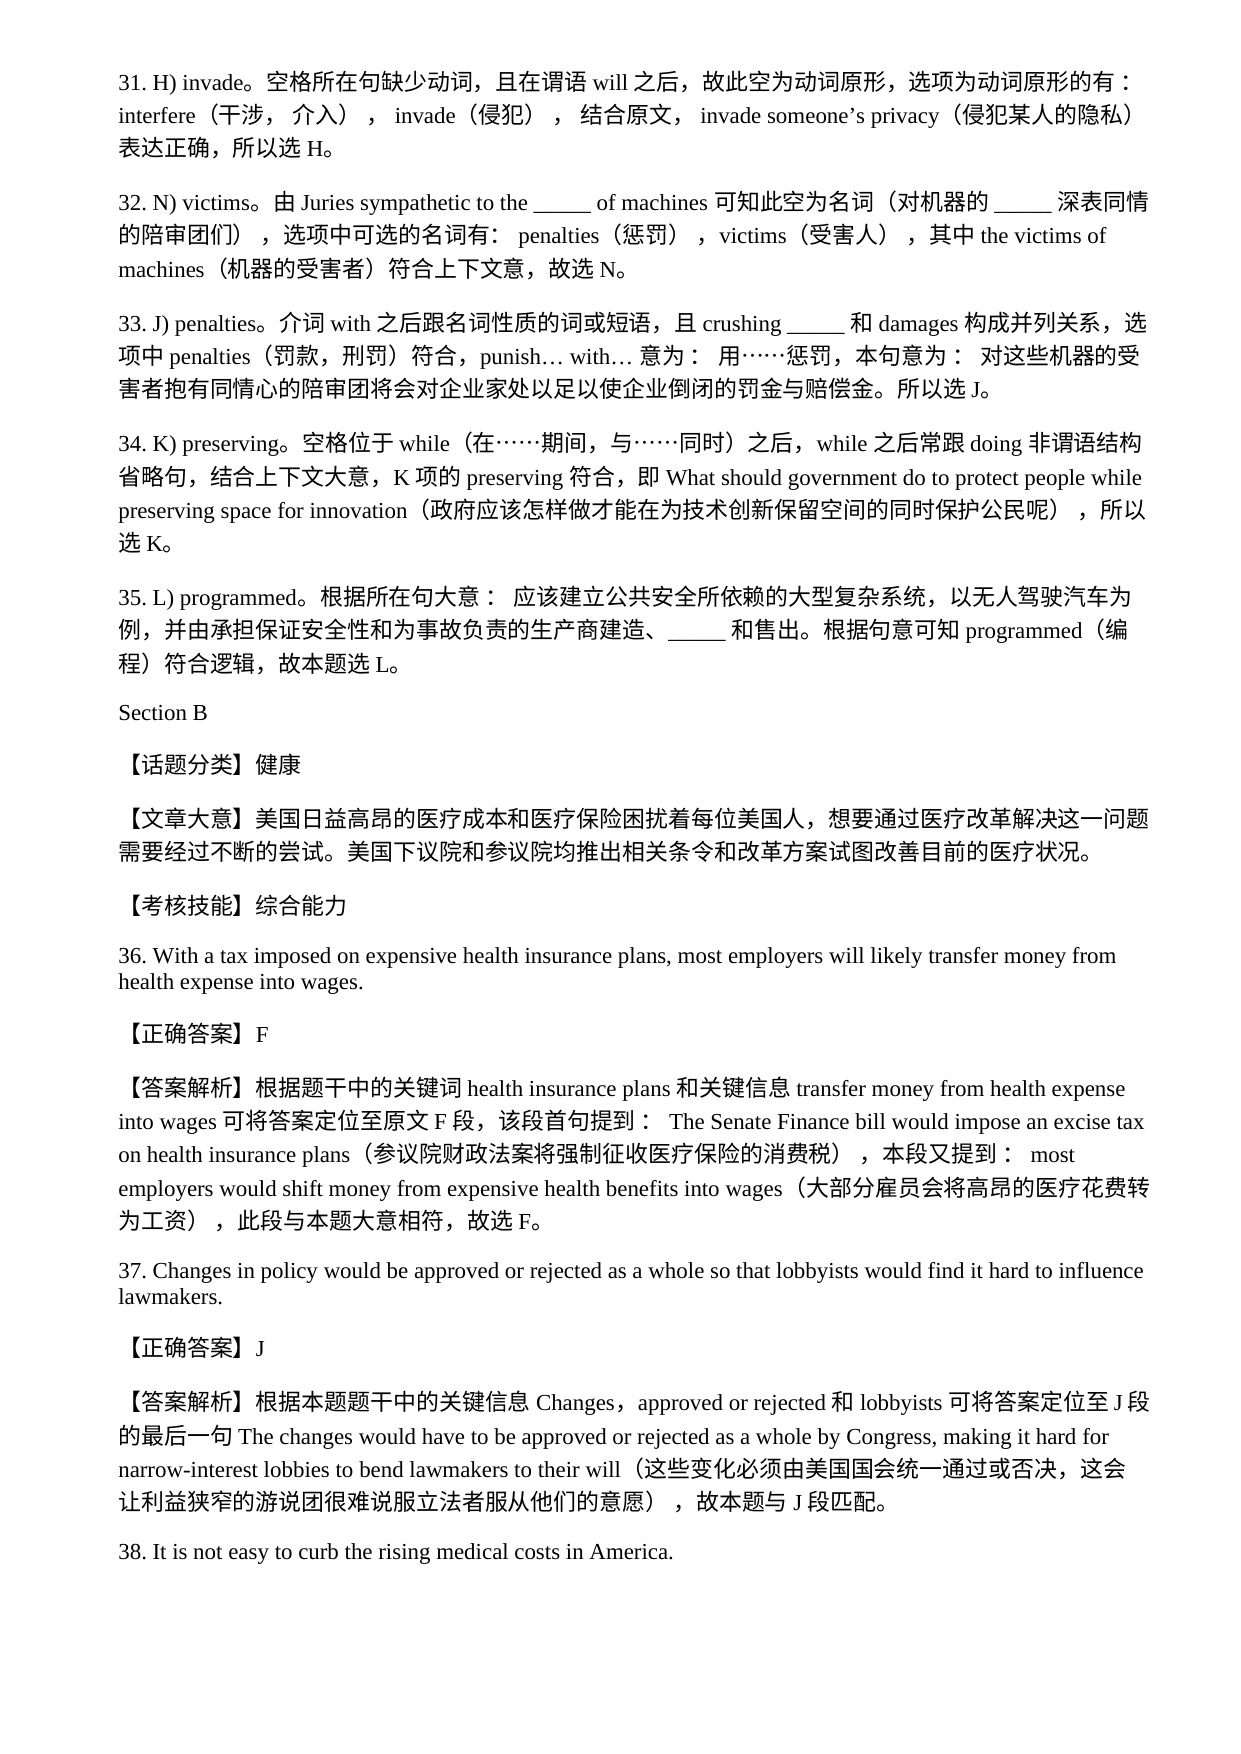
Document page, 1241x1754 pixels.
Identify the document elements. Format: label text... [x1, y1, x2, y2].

text 33. J) penalties。介词 with 之后跟名词性质的词或短语，且 crushing _____ 和 damages 构成并列关系，选项中 penalties（罚款，刑罚）符合，punish… with… 意为 ： 用……惩罚，本句意为 ： 对这些机器的受害者抱有同情心的陪审团将会对企业家处以足以使企业倒闭的罚金与赔偿金。所以选 J。 [118, 305, 1152, 404]
text Section B [118, 699, 1152, 726]
text 38. It is not easy to curb the rising medical costs in America. [118, 1538, 1152, 1564]
text 【话题分类】健康 [118, 747, 1152, 780]
text 37. Changes in policy would be approved or rejected as a whole so that lobbyists would find it hard to influence lawmakers. [118, 1257, 1152, 1309]
text 【文章大意】美国日益高昂的医疗成本和医疗保险困扰着每位美国人，想要通过医疗改革解决这一问题需要经过不断的尝试。美国下议院和参议院均推出相关条令和改革方案试图改善目前的医疗状况。 [118, 801, 1152, 867]
text 35. L) programmed。根据所在句大意 ： 应该建立公共安全所依赖的大型复杂系统，以无人驾驶汽车为例，并由承担保证安全性和为事故负责的生产商建造、_____ 和售出。根据句意可知 programmed（编程）符合逻辑，故本题选 L。 [118, 579, 1152, 679]
text 36. With a tax imposed on expensive health insurance plans, most employers will likely transfer money from health expense into wages. [118, 942, 1152, 995]
text 31. H) invade。空格所在句缺少动词，且在谓语 will 之后，故此空为动词原形，选项为动词原形的有 ：interfere（干涉， 介入） ， invade（侵犯） ， 结合原文， invade someone’s privacy（侵犯某人的隐私）表达正确，所以选 H。 [118, 64, 1152, 163]
text 【考核技能】综合能力 [118, 888, 1152, 921]
text 【答案解析】根据题干中的关键词 health insurance plans 和关键信息 transfer money from health expense into wages 可将答案定位至原文 F 段，该段首句提到 ： The Senate Finance bill would impose an excise tax on health insurance plans（参议院财政法案将强制征收医疗保险的消费税） ，本段又提到 ： most employers would shift money from expensive health benefits into wages（大部分雇员会将高昂的医疗花费转为工资） ，此段与本题大意相符，故选 F。 [118, 1070, 1152, 1236]
text 34. K) preserving。空格位于 while（在……期间，与……同时）之后，while 之后常跟 doing 非谓语结构省略句，结合上下文大意，K 项的 preserving 符合，即 What should government do to protect people while preserving space for innovation（政府应该怎样做才能在为技术创新保留空间的同时保护公民呢） ，所以选 K。 [118, 425, 1152, 558]
text 【正确答案】F [118, 1016, 1152, 1049]
text 【正确答案】J [118, 1330, 1152, 1363]
text 32. N) victims。由 Juries sympathetic to the _____ of machines 可知此空为名词（对机器的 _____ 深表同情的陪审团们） ，选项中可选的名词有： penalties（惩罚） ，victims（受害人） ，其中 the victims of machines（机器的受害者）符合上下文意，故选 N。 [118, 184, 1152, 284]
text 【答案解析】根据本题题干中的关键信息 Changes，approved or rejected 和 lobbyists 可将答案定位至 J段的最后一句 The changes would have to be approved or rejected as a whole by Congress, making it hard for narrow-interest lobbies to bend lawmakers to their will（这些变化必须由美国国会统一通过或否决，这会 让利益狭窄的游说团很难说服立法者服从他们的意愿） ，故本题与 J 段匹配。 [118, 1384, 1152, 1517]
